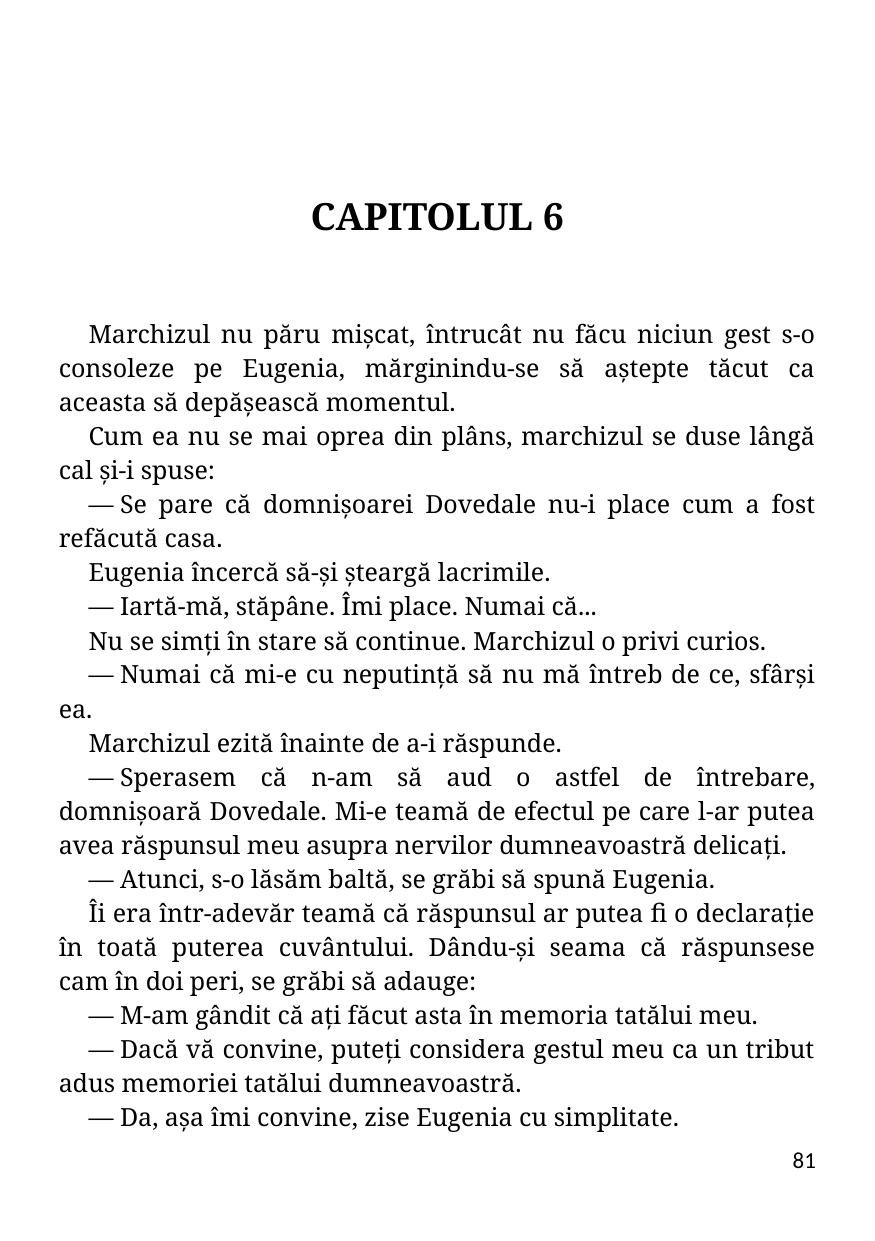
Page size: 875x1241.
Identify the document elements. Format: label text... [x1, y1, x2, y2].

text — M-am gândit că ați făcut asta în memoria tatălui meu. [58, 998, 816, 1032]
text Nu se simți în stare să continue. Marchizul o privi curios. [58, 623, 816, 657]
subtitle Capitolul 6 [58, 191, 816, 242]
text — Iartă-mă, stăpâne. Îmi place. Numai că... [58, 589, 816, 623]
text — Da, așa îmi convine, zise Eugenia cu simplitate. [58, 1100, 816, 1134]
text Marchizul nu păru mișcat, întrucât nu făcu niciun gest s-o consoleze pe Eugenia, mărginindu-se să aștepte tăcut ca aceasta să depășească momentul. [58, 317, 816, 419]
text — Atunci, s-o lăsăm baltă, se grăbi să spună Eugenia. [58, 862, 816, 896]
text — Se pare că domnișoarei Dovedale nu-i place cum a fost refăcută casa. [58, 487, 816, 555]
text Eugenia încercă să-și șteargă lacrimile. [58, 555, 816, 589]
text — Sperasem că n-am să aud o astfel de întrebare, domnișoară Dovedale. Mi-e teamă de efectul pe care l-ar putea avea răspunsul meu asupra nervilor dumneavoastră delicați. [58, 759, 816, 862]
text — Numai că mi-e cu neputință să nu mă întreb de ce, sfârși ea. [58, 657, 816, 725]
text Îi era într-adevăr teamă că răspunsul ar putea fi o declarație în toată puterea cuvântului. Dându-și seama că răspunsese cam în doi peri, se grăbi să adauge: [58, 896, 816, 998]
text Cum ea nu se mai oprea din plâns, marchizul se duse lângă cal și-i spuse: [58, 419, 816, 487]
text — Dacă vă convine, puteți considera gestul meu ca un tribut adus memoriei tatălui dumneavoastră. [58, 1032, 816, 1100]
text Marchizul ezită înainte de a-i răspunde. [58, 725, 816, 759]
